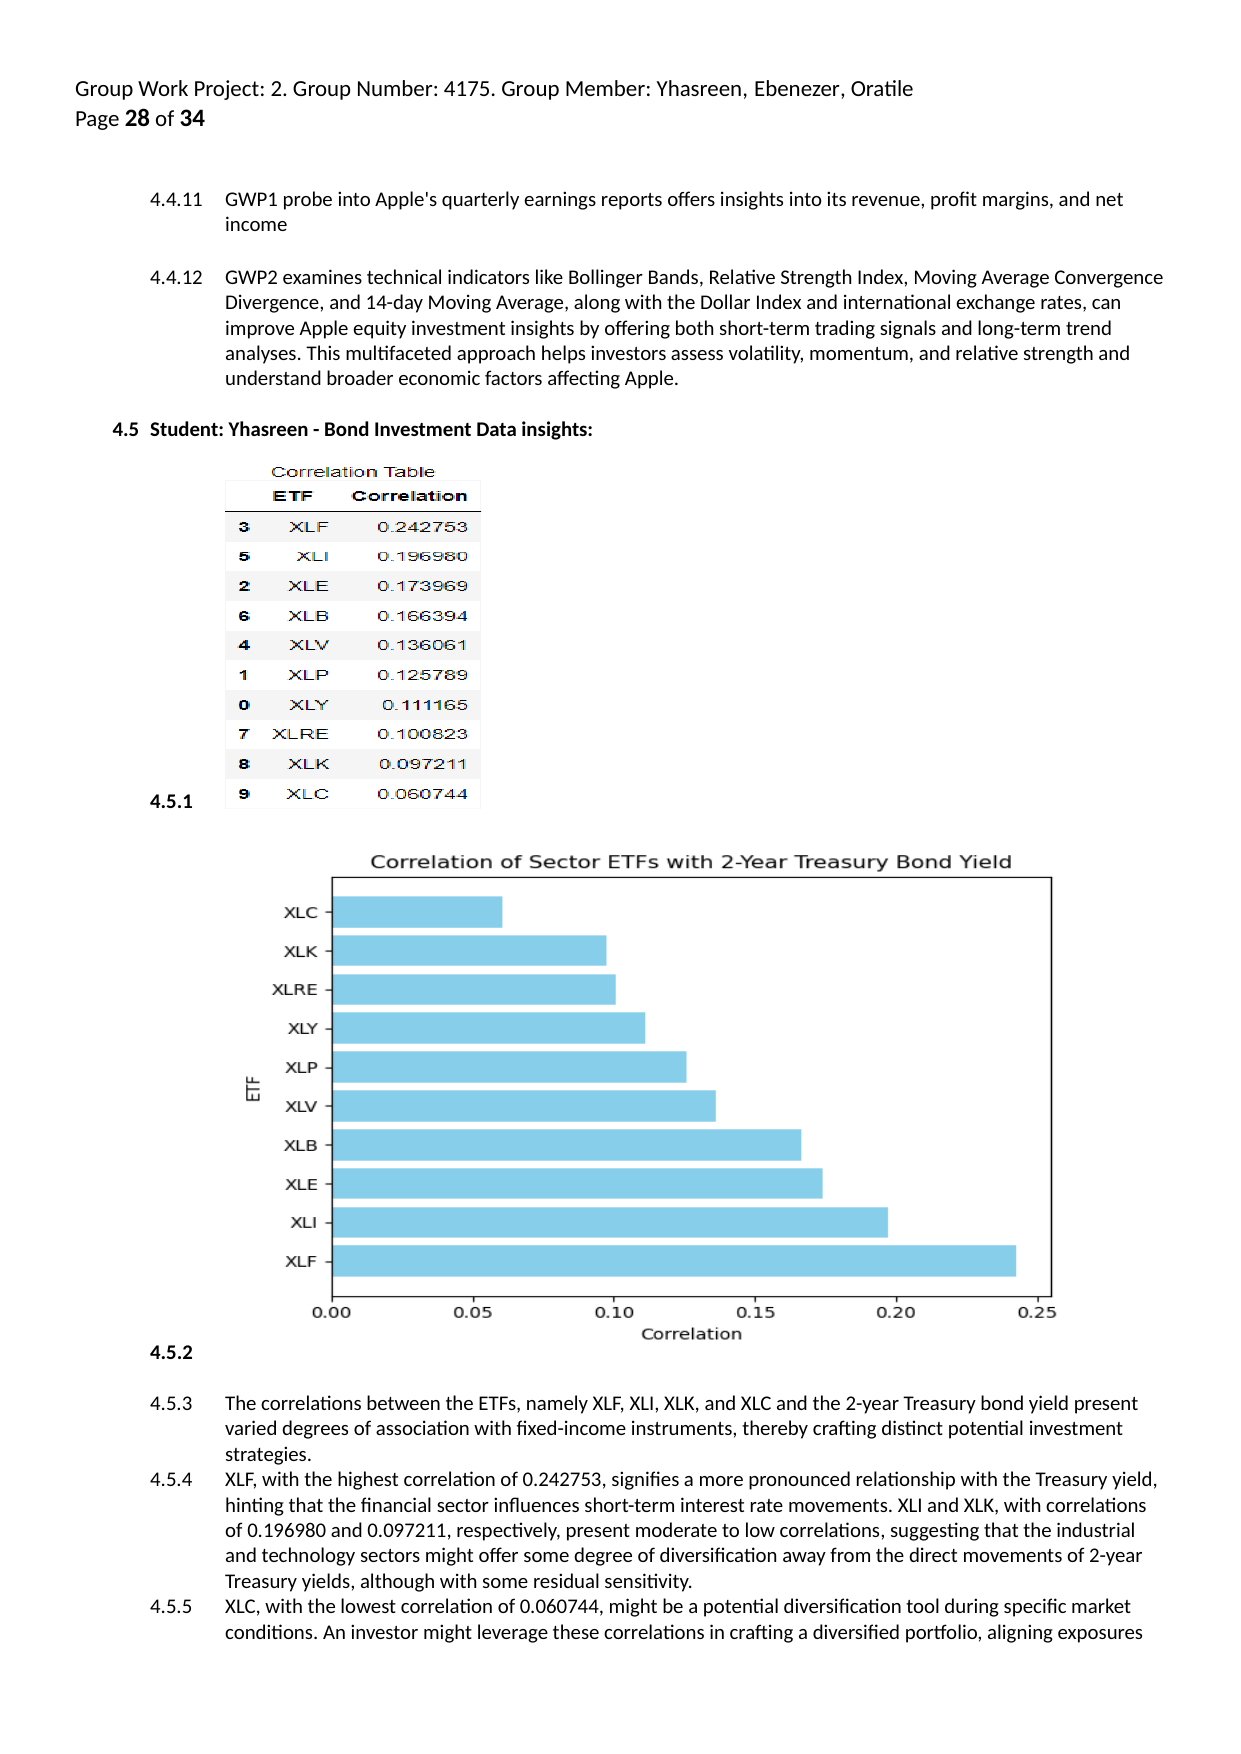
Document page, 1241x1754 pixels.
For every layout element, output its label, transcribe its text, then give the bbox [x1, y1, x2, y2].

picture [225, 839, 1079, 1359]
list GWP2 examines technical indicators like Bollinger Bands, Relative Strength Index, Moving Average Convergence Divergence, and 14-day Moving Average, along with the Dollar Index and international exchange rates, can improve Apple equity investment insights by offering both short-term trading signals and long-term trend analyses. This multifaceted approach helps investors assess volatility, momentum, and relative strength and understand broader economic factors affecting Apple. [150, 264, 1165, 391]
list Student: Yhasreen - Bond Investment Data insights: [112, 416, 1165, 442]
list GWP1 probe into Apple's quarterly earnings reports offers insights into its revenue, profit margins, and net income [150, 186, 1165, 237]
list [150, 1593, 1165, 1644]
list The correlations between the ETFs, namely XLF, XLI, XLK, and XLC and the 2-year Treasury bond yield present varied degrees of association with fixed-income instruments, thereby crafting distinct potential investment strategies. [150, 1390, 1165, 1466]
list XLF, with the highest correlation of 0.242753, signifies a more pronounced relationship with the Treasury yield, hinting that the financial sector influences short-term interest rate movements. XLI and XLK, with correlations of 0.196980 and 0.097211, respectively, present moderate to low correlations, suggesting that the industrial and technology sectors might offer some degree of diversification away from the direct movements of 2-year Treasury yields, although with some residual sensitivity. [150, 1466, 1165, 1593]
picture [225, 467, 482, 809]
